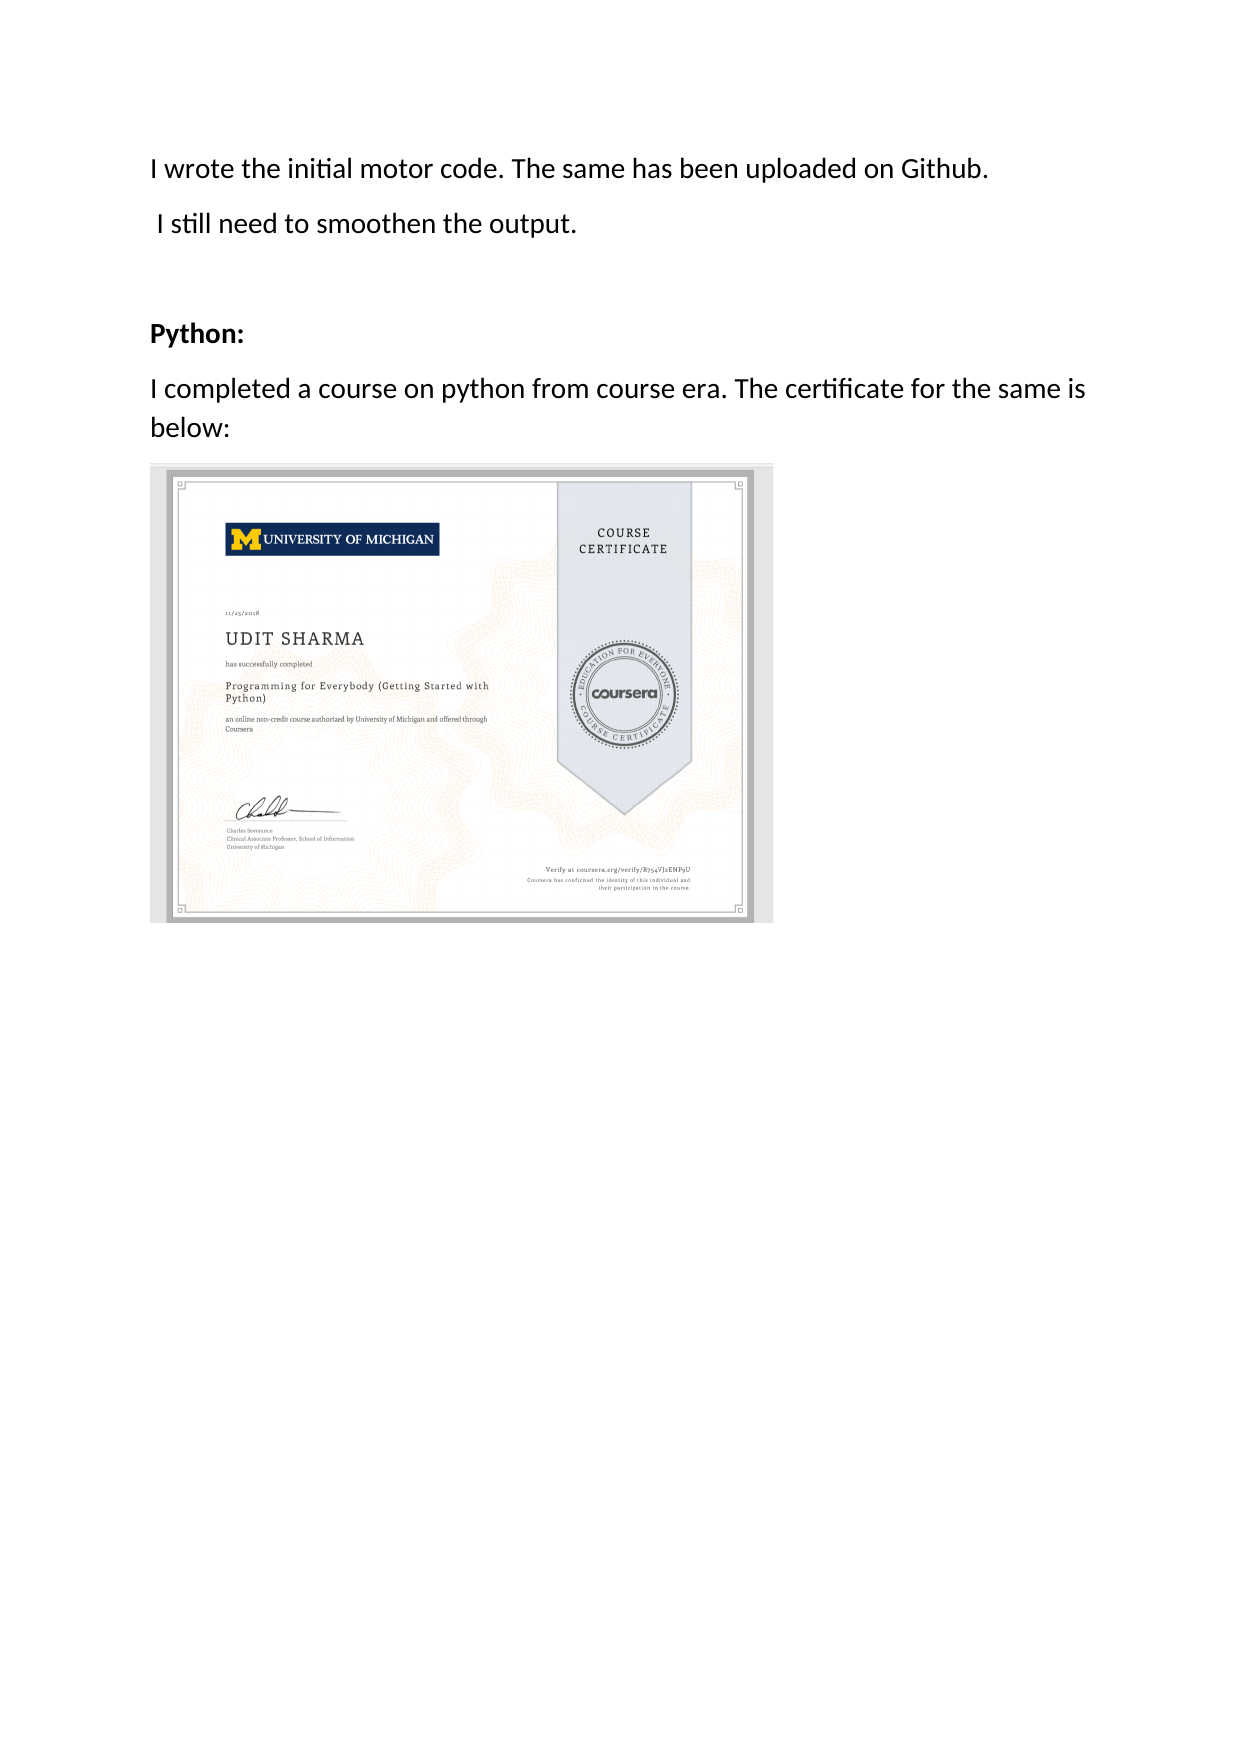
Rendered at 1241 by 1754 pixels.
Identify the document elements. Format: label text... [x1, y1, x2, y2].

picture [150, 463, 774, 923]
text I completed a course on python from course era. The certificate for the same is below: [150, 370, 1090, 444]
text I still need to smoothen the output. [150, 205, 1090, 241]
text I wrote the initial motor code. The same has been uploaded on Github. [150, 150, 1090, 186]
text Python: [150, 315, 1090, 351]
